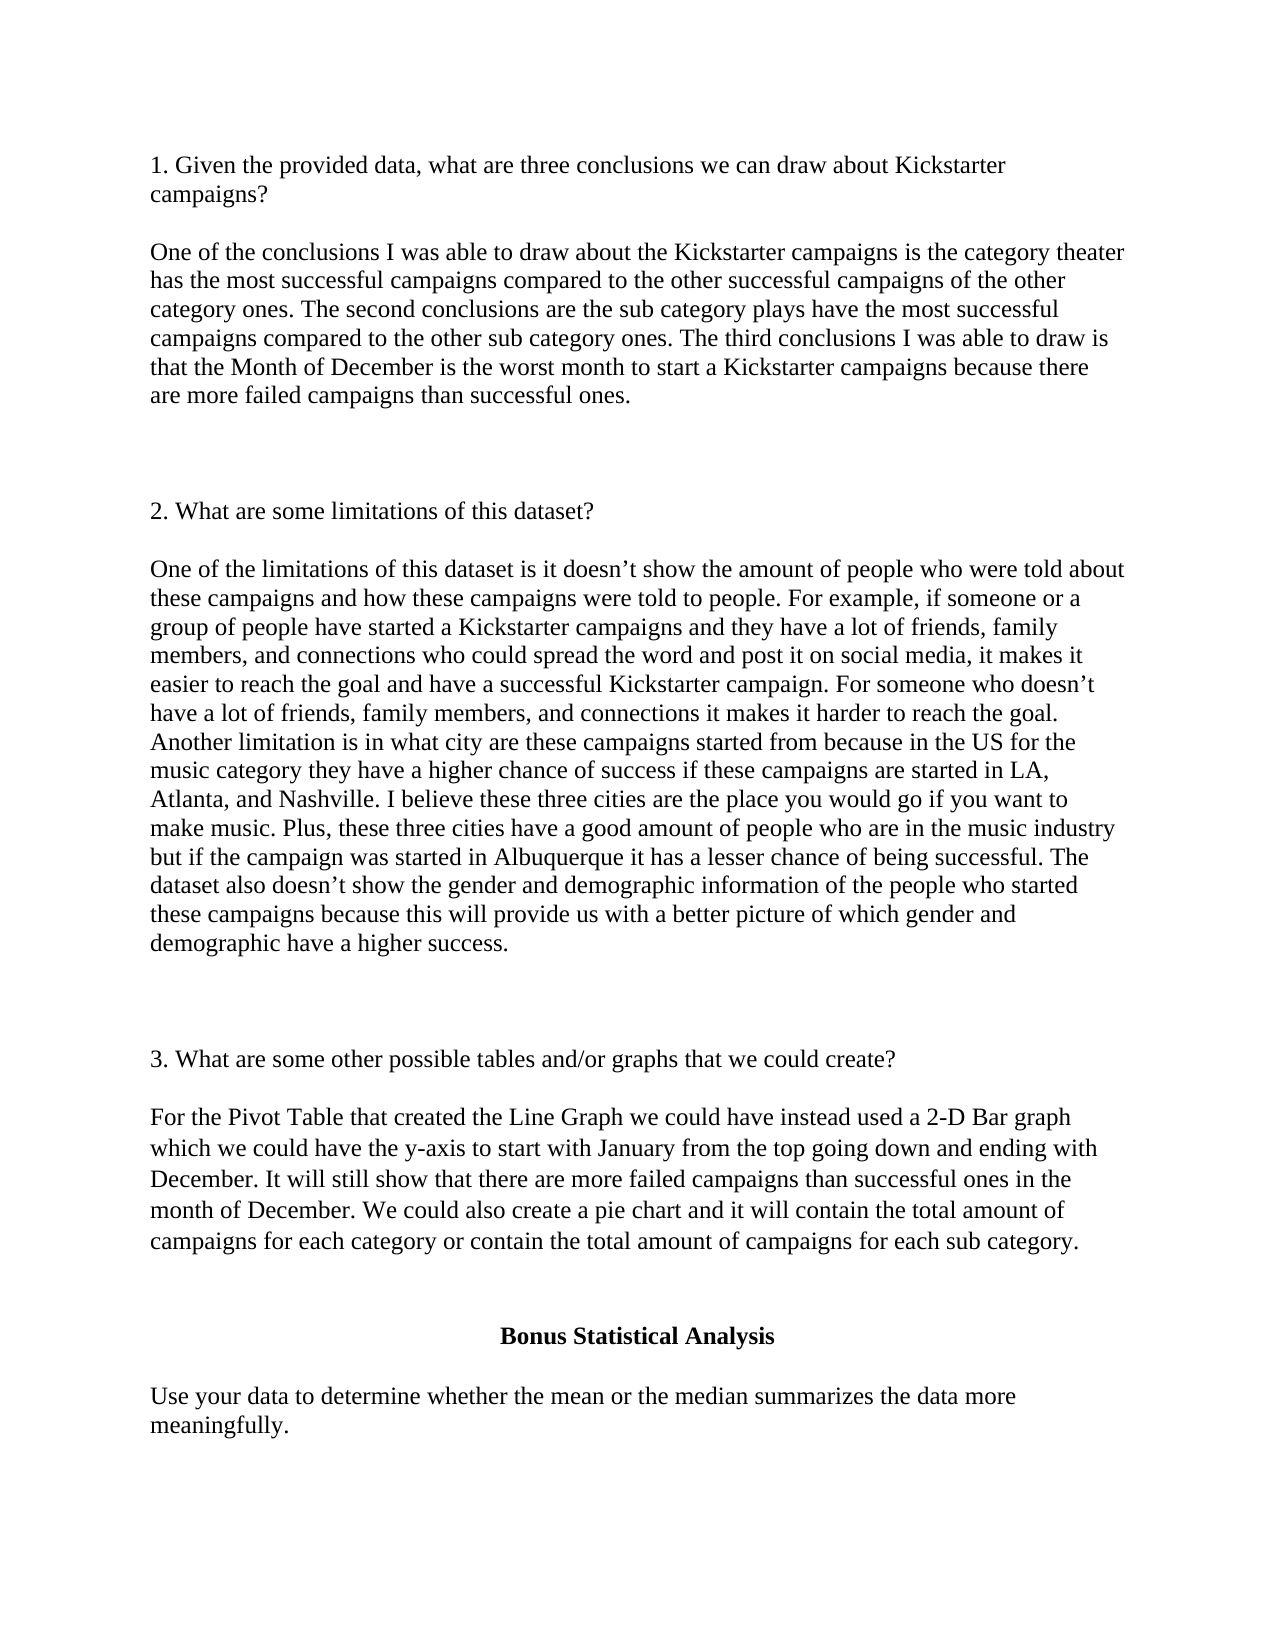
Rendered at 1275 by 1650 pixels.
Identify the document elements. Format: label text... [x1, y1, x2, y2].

text Bonus Statistical Analysis [150, 1321, 1125, 1350]
text 3. What are some other possible tables and/or graphs that we could create? [150, 1044, 1125, 1072]
text Use your data to determine whether the mean or the median summarizes the data more meaningfully. [150, 1381, 1125, 1439]
text 2. What are some limitations of this dataset? [150, 496, 1125, 525]
text One of the limitations of this dataset is it doesn’t show the amount of people who were told about these campaigns and how these campaigns were told to people. For example, if someone or a group of people have started a Kickstarter campaigns and they have a lot of friends, family members, and connections who could spread the word and post it on social media, it makes it easier to reach the goal and have a successful Kickstarter campaign. For someone who doesn’t have a lot of friends, family members, and connections it makes it harder to reach the goal. Another limitation is in what city are these campaigns started from because in the US for the music category they have a higher chance of success if these campaigns are started in LA, Atlanta, and Nashville. I believe these three cities are the place you would go if you want to make music. Plus, these three cities have a good amount of people who are in the music industry but if the campaign was started in Albuquerque it has a lesser chance of being successful. The dataset also doesn’t show the gender and demographic information of the people who started these campaigns because this will provide us with a better picture of which gender and demographic have a higher success. [150, 554, 1125, 957]
text For the Pivot Table that created the Line Graph we could have instead used a 2-D Bar graph which we could have the y-axis to start with January from the top going down and ending with December. It will still show that there are more failed campaigns than successful ones in the month of December. We could also create a pie chart and it will contain the total amount of campaigns for each category or contain the total amount of campaigns for each sub category. [150, 1102, 1125, 1254]
text One of the conclusions I was able to draw about the Kickstarter campaigns is the category theater has the most successful campaigns compared to the other successful campaigns of the other category ones. The second conclusions are the sub category plays have the most successful campaigns compared to the other sub category ones. The third conclusions I was able to draw is that the Month of December is the worst month to start a Kickstarter campaigns because there are more failed campaigns than successful ones. [150, 237, 1125, 409]
text 1. Given the provided data, what are three conclusions we can draw about Kickstarter campaigns? [150, 150, 1125, 207]
